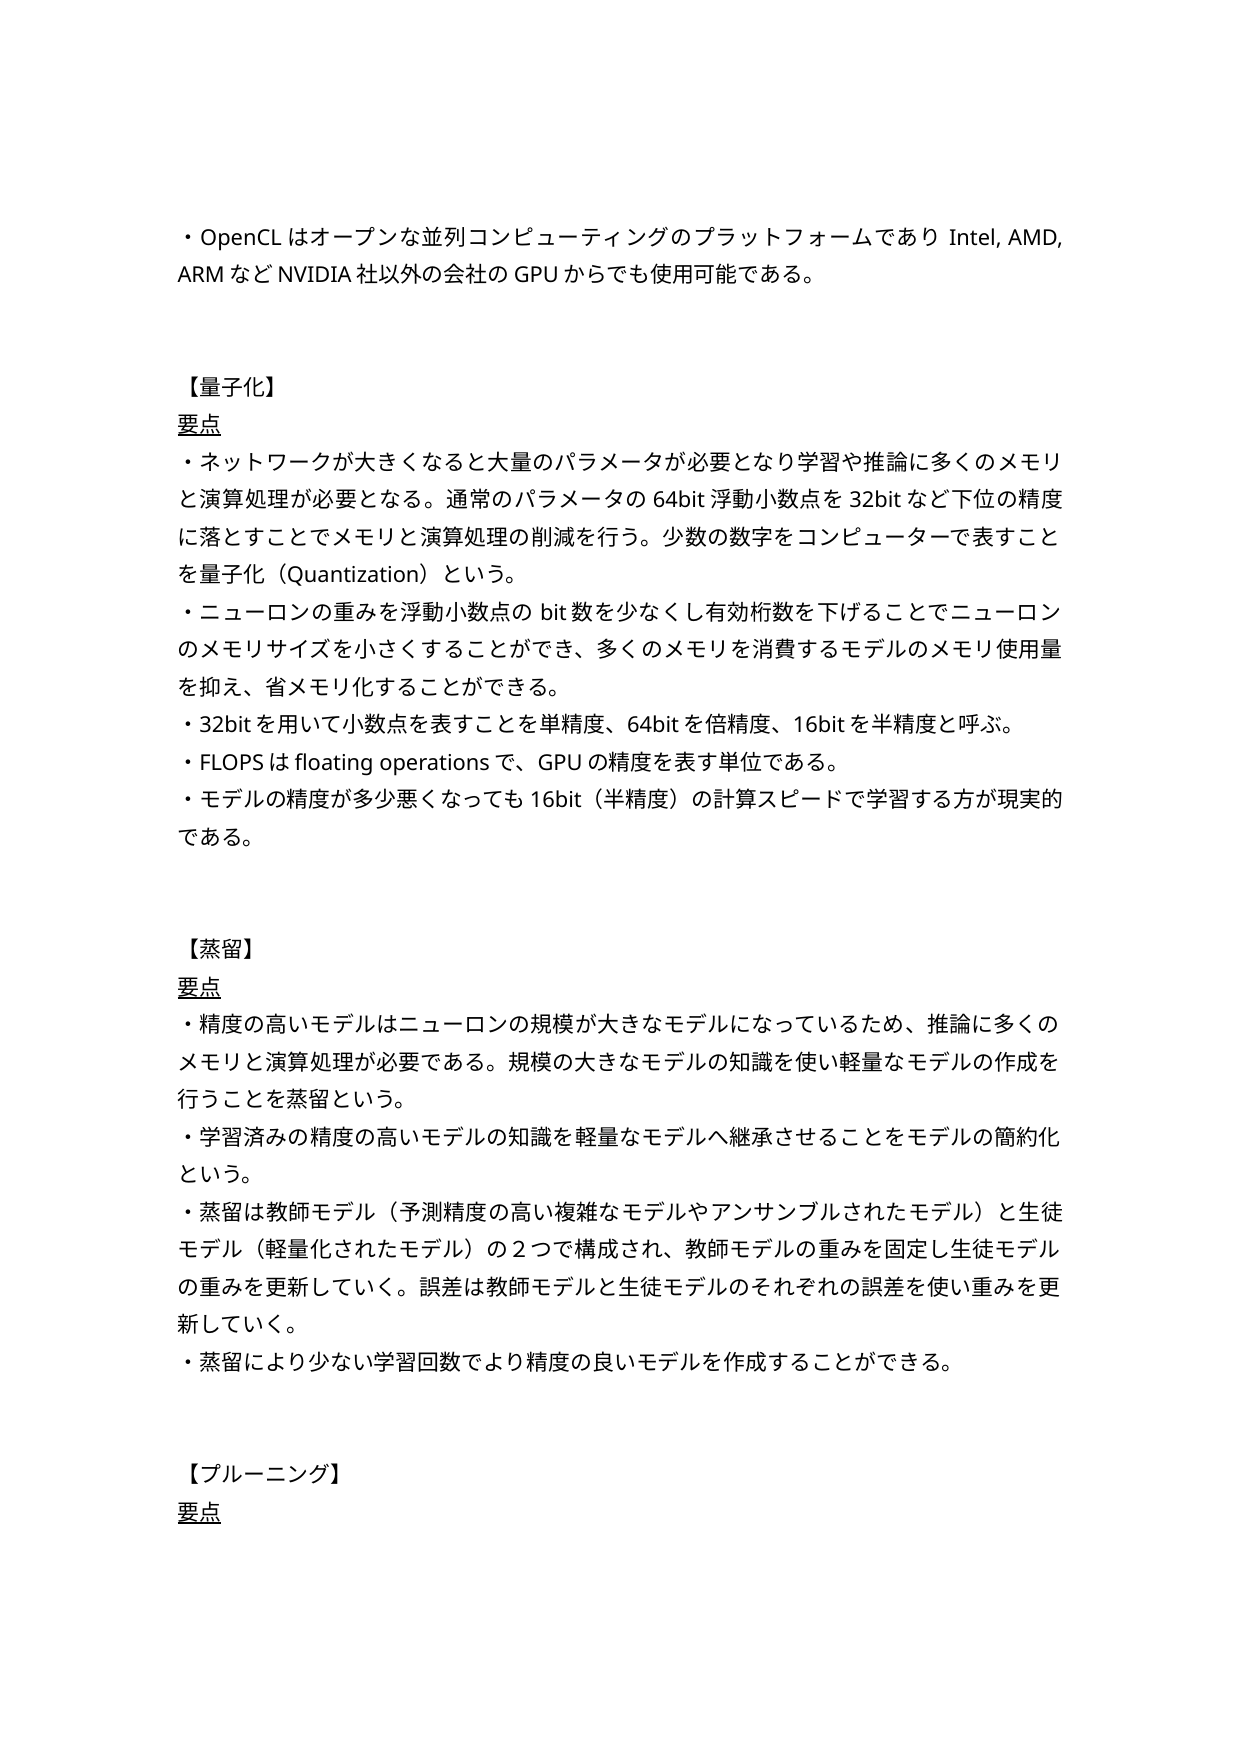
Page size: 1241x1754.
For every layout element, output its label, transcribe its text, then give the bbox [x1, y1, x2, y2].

text ・ニューロンの重みを浮動小数点のbit数を少なくし有効桁数を下げることでニューロンのメモリサイズを小さくすることができ、多くのメモリを消費するモデルのメモリ使用量を抑え、省メモリ化することができる。 [177, 592, 1063, 704]
text 要点 [177, 1492, 1063, 1529]
text ・蒸留により少ない学習回数でより精度の良いモデルを作成することができる。 [177, 1342, 1063, 1379]
text 【量子化】 [177, 367, 1063, 404]
text 【プルーニング】 [177, 1454, 1063, 1492]
text ・OpenCLはオープンな並列コンピューティングのプラットフォームでありIntel, AMD, ARMなどNVIDIA社以外の会社のGPUからでも使用可能である。 [177, 217, 1063, 292]
text 要点 [177, 404, 1063, 442]
text ・蒸留は教師モデル（予測精度の高い複雑なモデルやアンサンブルされたモデル）と生徒モデル（軽量化されたモデル）の２つで構成され、教師モデルの重みを固定し生徒モデルの重みを更新していく。誤差は教師モデルと生徒モデルのそれぞれの誤差を使い重みを更新していく。 [177, 1192, 1063, 1342]
text ・FLOPSはfloating operationsで、GPUの精度を表す単位である。 [177, 742, 1063, 779]
text ・モデルの精度が多少悪くなっても16bit（半精度）の計算スピードで学習する方が現実的である。 [177, 779, 1063, 854]
text 【蒸留】 [177, 929, 1063, 967]
text ・32bitを用いて小数点を表すことを単精度、64bitを倍精度、16bitを半精度と呼ぶ。 [177, 704, 1063, 742]
text 要点 [177, 967, 1063, 1004]
text ・精度の高いモデルはニューロンの規模が大きなモデルになっているため、推論に多くのメモリと演算処理が必要である。規模の大きなモデルの知識を使い軽量なモデルの作成を行うことを蒸留という。 [177, 1004, 1063, 1117]
text ・学習済みの精度の高いモデルの知識を軽量なモデルへ継承させることをモデルの簡約化という。 [177, 1117, 1063, 1192]
text ・ネットワークが大きくなると大量のパラメータが必要となり学習や推論に多くのメモリと演算処理が必要となる。通常のパラメータの64bit浮動小数点を32bitなど下位の精度に落とすことでメモリと演算処理の削減を行う。少数の数字をコンピューターで表すことを量子化（Quantization）という。 [177, 442, 1063, 592]
